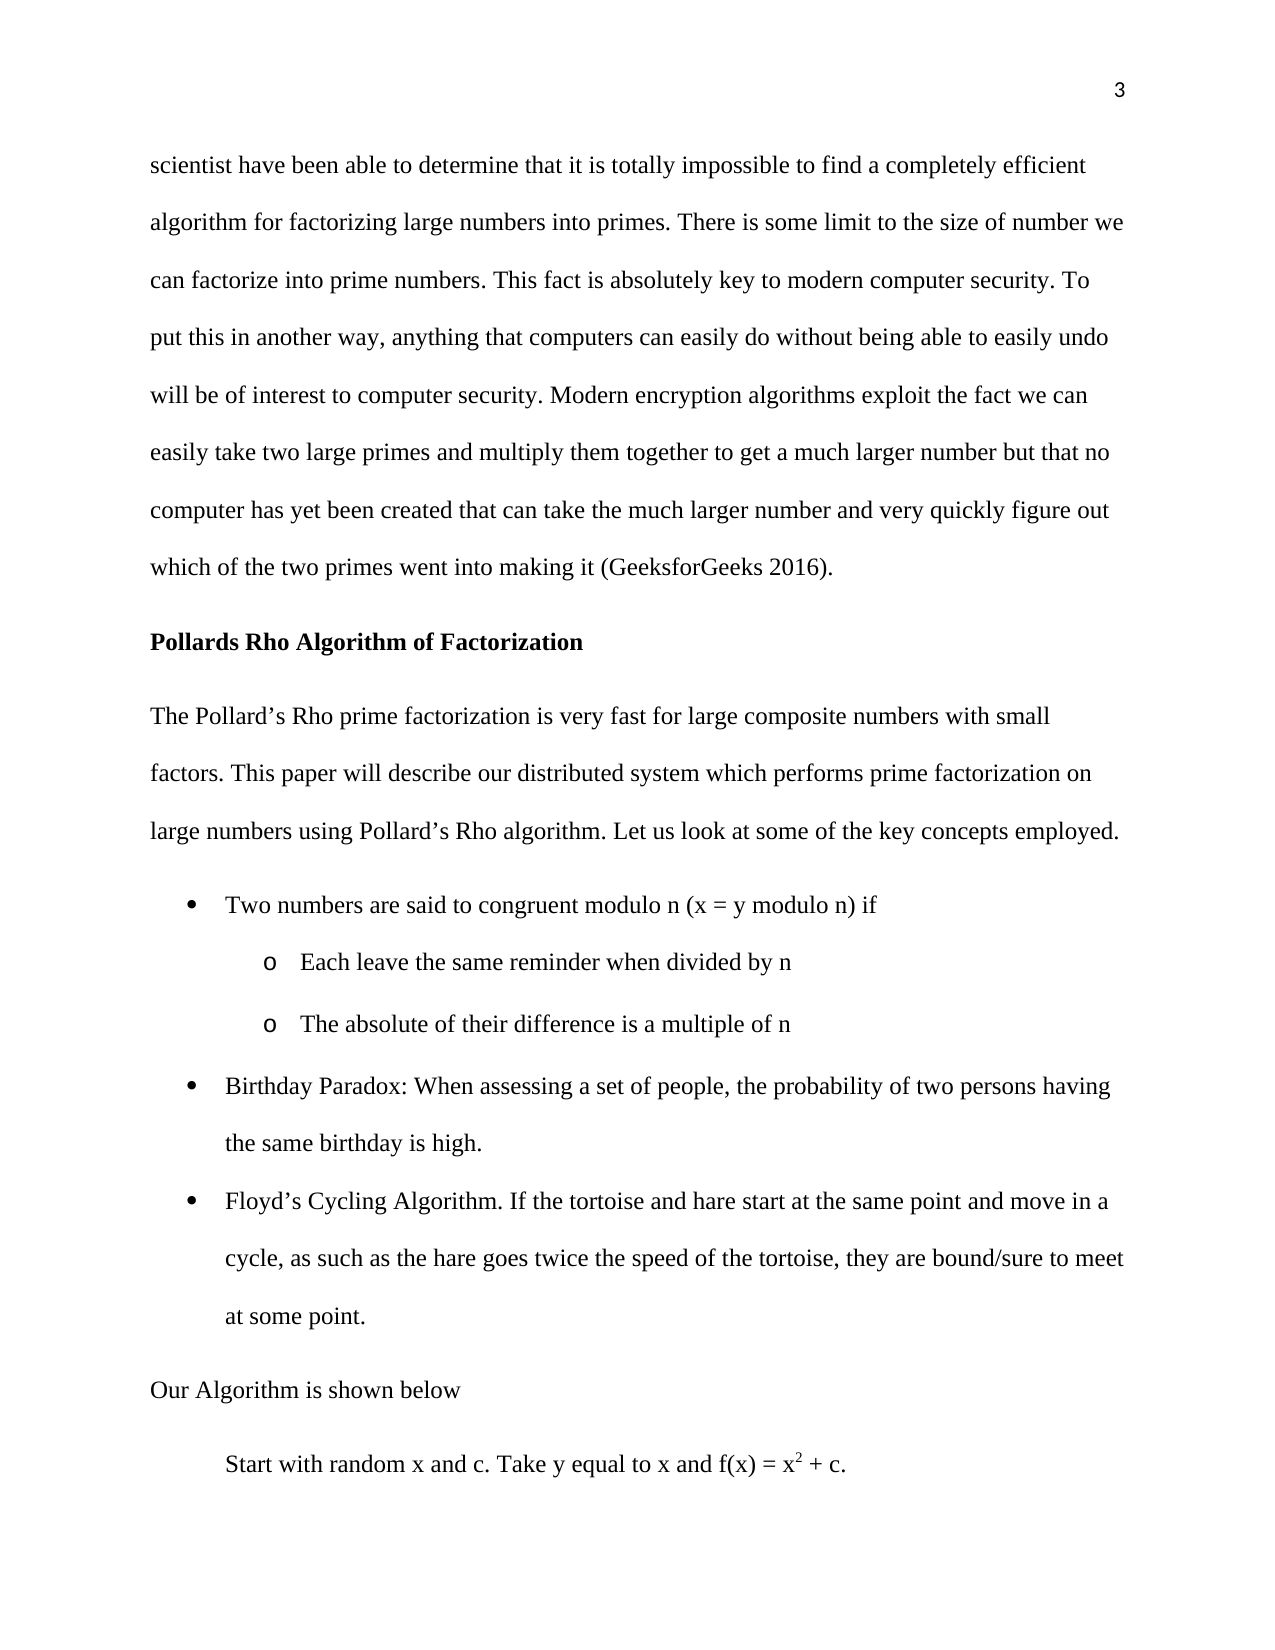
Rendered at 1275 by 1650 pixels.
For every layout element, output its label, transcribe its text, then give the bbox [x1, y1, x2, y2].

list Floyd’s Cycling Algorithm. If the tortoise and hare start at the same point and move in a cycle, as such as the hare goes twice the speed of the tortoise, they are bound/sure to meet at some point. [187, 1186, 1125, 1329]
text The Pollard’s Rho prime factorization is very fast for large composite numbers with small factors. This paper will describe our distributed system which performs prime factorization on large numbers using Pollard’s Rho algorithm. Let us look at some of the key concepts employed. [150, 701, 1125, 844]
text Start with random x and c. Take y equal to x and f(x) = x2 + c. [225, 1449, 1125, 1478]
text Pollards Rho Algorithm of Factorization [150, 627, 1125, 655]
list Two numbers are said to congruent modulo n (x = y modulo n) if [187, 890, 1125, 919]
list The absolute of their difference is a multiple of n [262, 1009, 1125, 1040]
list Each leave the same reminder when divided by n [262, 947, 1125, 978]
text Our Algorithm is shown below [150, 1375, 1125, 1404]
list Birthday Paradox: When assessing a set of people, the probability of two persons having the same birthday is high. [187, 1071, 1125, 1157]
